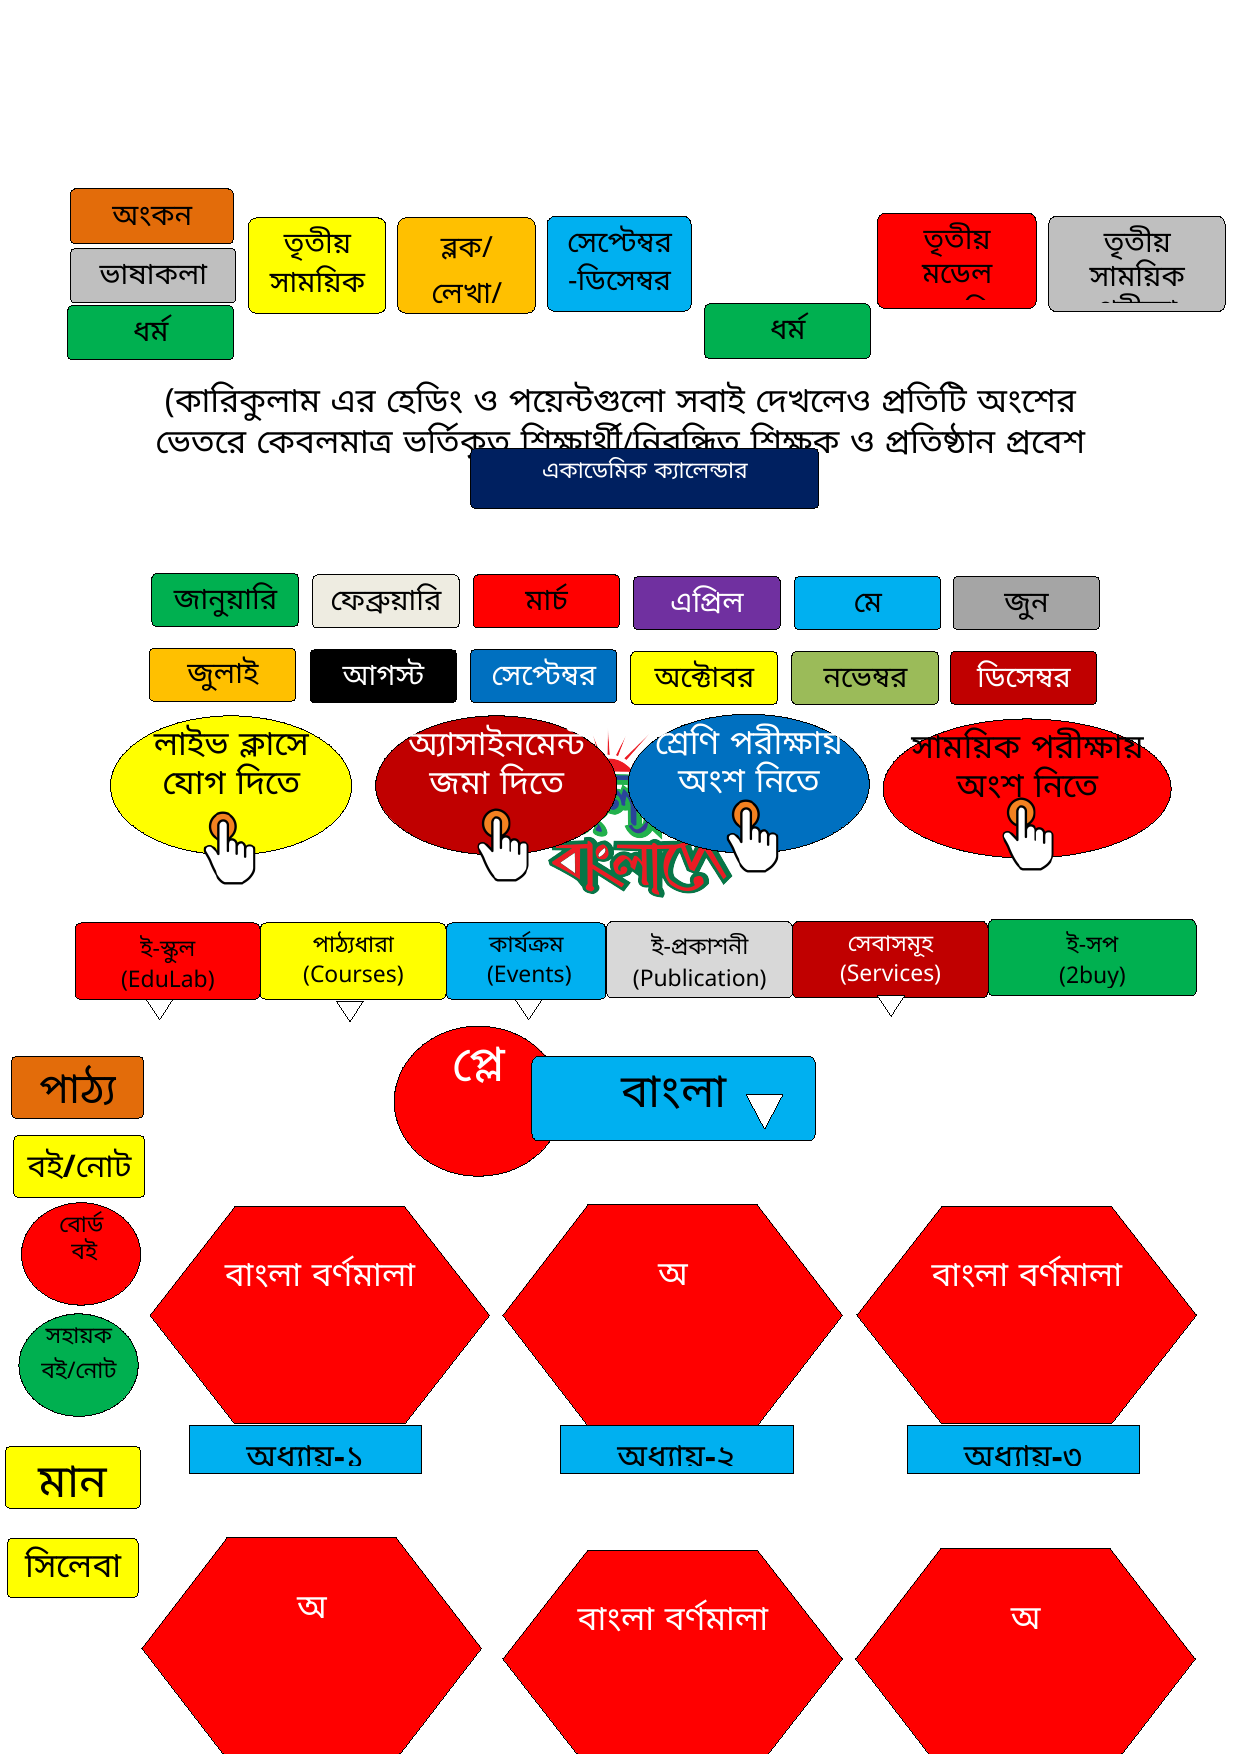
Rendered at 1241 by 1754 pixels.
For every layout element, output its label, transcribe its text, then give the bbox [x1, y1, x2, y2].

picture [463, 728, 792, 898]
picture [190, 805, 269, 888]
text (কারিকুলাম এর হেডিং ও পয়েন্টগুলো সবাই দেখলেও প্রতিটি অংশের ভেতরে কেবলমাত্র ভর্তিকৃত শিক্ষার্থী/নিবন্ধিত শিক্ষক ও প্রতিষ্ঠান প্রবেশ করতে পারবে।) [150, 377, 1090, 502]
picture [988, 791, 1068, 874]
